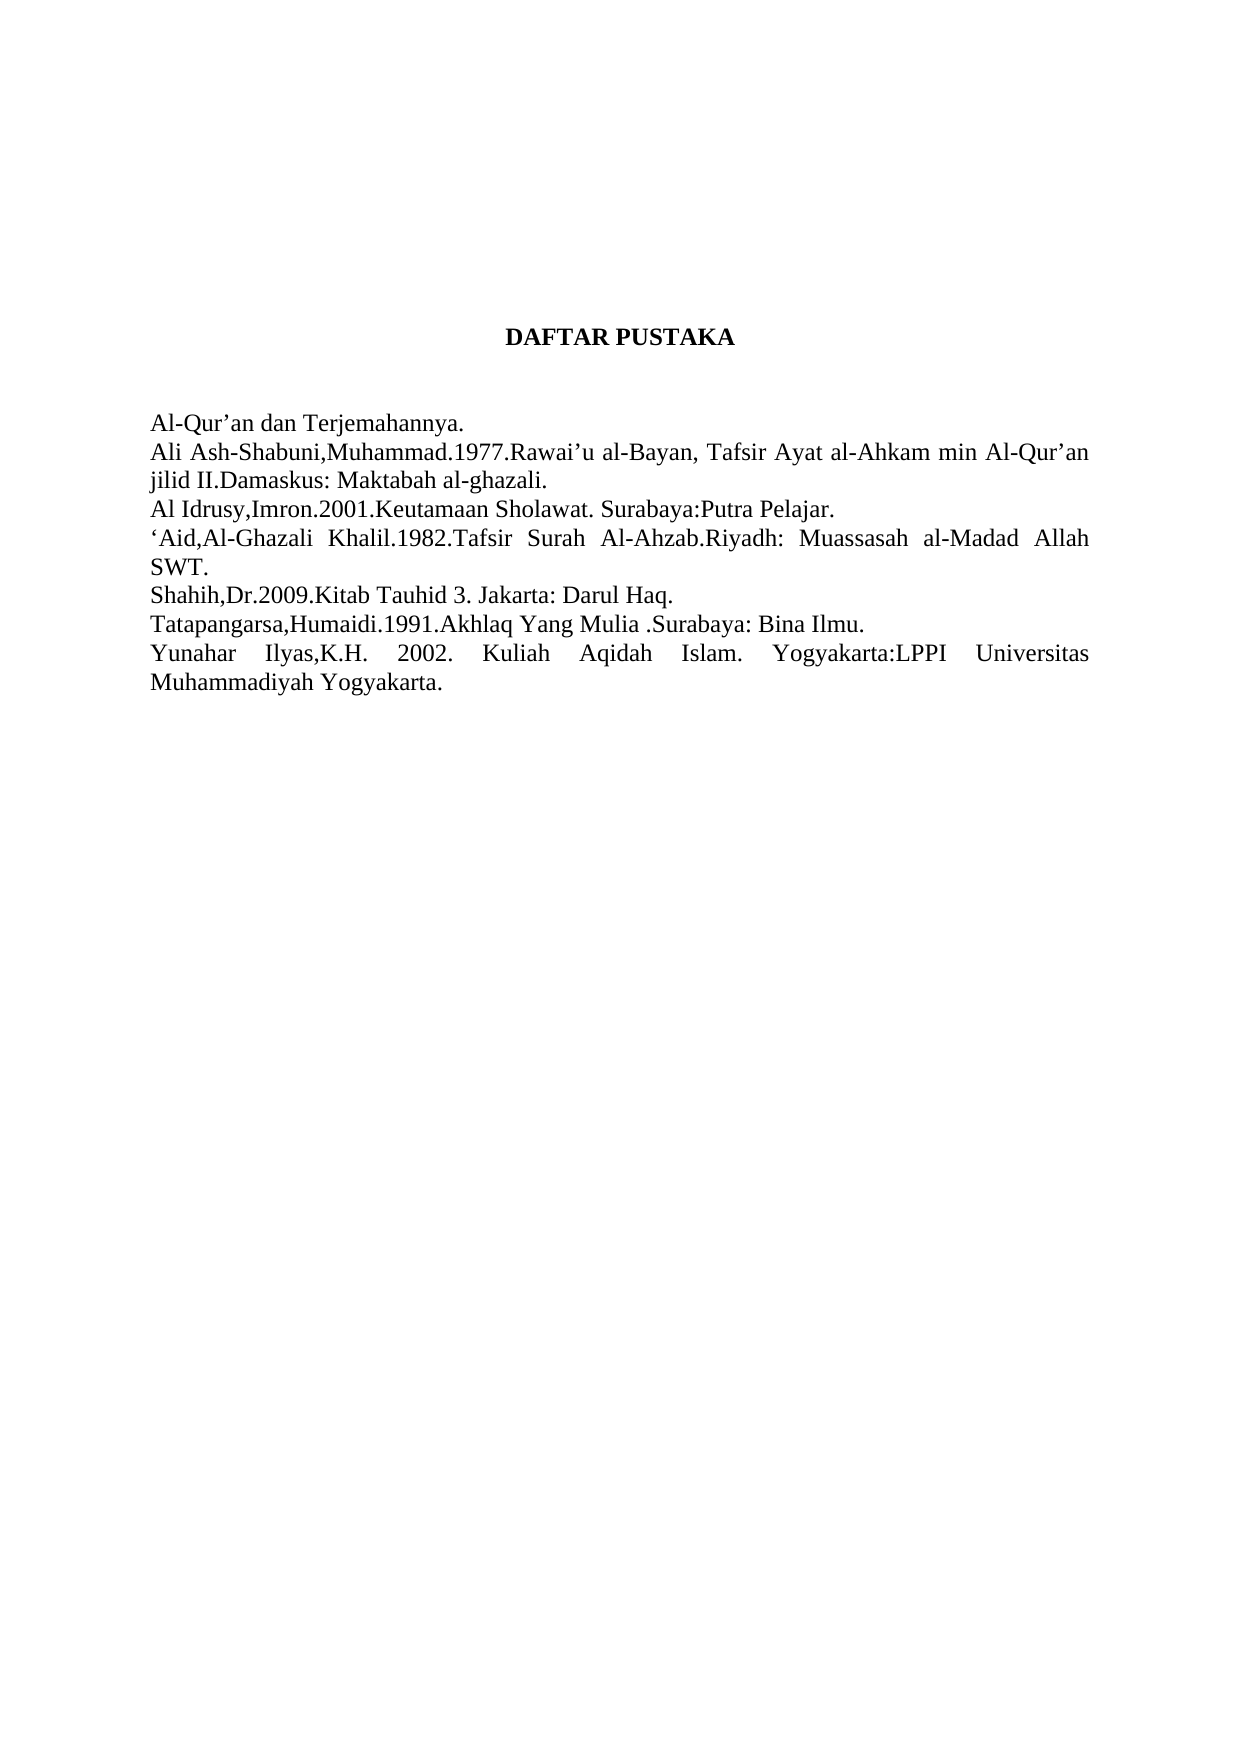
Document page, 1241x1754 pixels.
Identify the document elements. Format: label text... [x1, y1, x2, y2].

text ‘Aid,Al-Ghazali Khalil.1982.Tafsir Surah Al-Ahzab.Riyadh: Muassasah al-Madad Allah SWT. [150, 523, 1090, 581]
text DAFTAR PUSTAKA [150, 322, 1090, 351]
text Al-Qur’an dan Terjemahannya. [150, 408, 1090, 437]
text Shahih,Dr.2009.Kitab Tauhid 3. Jakarta: Darul Haq. [150, 581, 1090, 609]
text Tatapangarsa,Humaidi.1991.Akhlaq Yang Mulia .Surabaya: Bina Ilmu. [150, 609, 1090, 638]
text Al Idrusy,Imron.2001.Keutamaan Sholawat. Surabaya:Putra Pelajar. [150, 494, 1090, 523]
text Yunahar Ilyas,K.H. 2002. Kuliah Aqidah Islam. Yogyakarta:LPPI Universitas Muhammadiyah Yogyakarta. [150, 638, 1090, 696]
text Ali Ash-Shabuni,Muhammad.1977.Rawai’u al-Bayan, Tafsir Ayat al-Ahkam min Al-Qur’an jilid II.Damaskus: Maktabah al-ghazali. [150, 437, 1090, 494]
